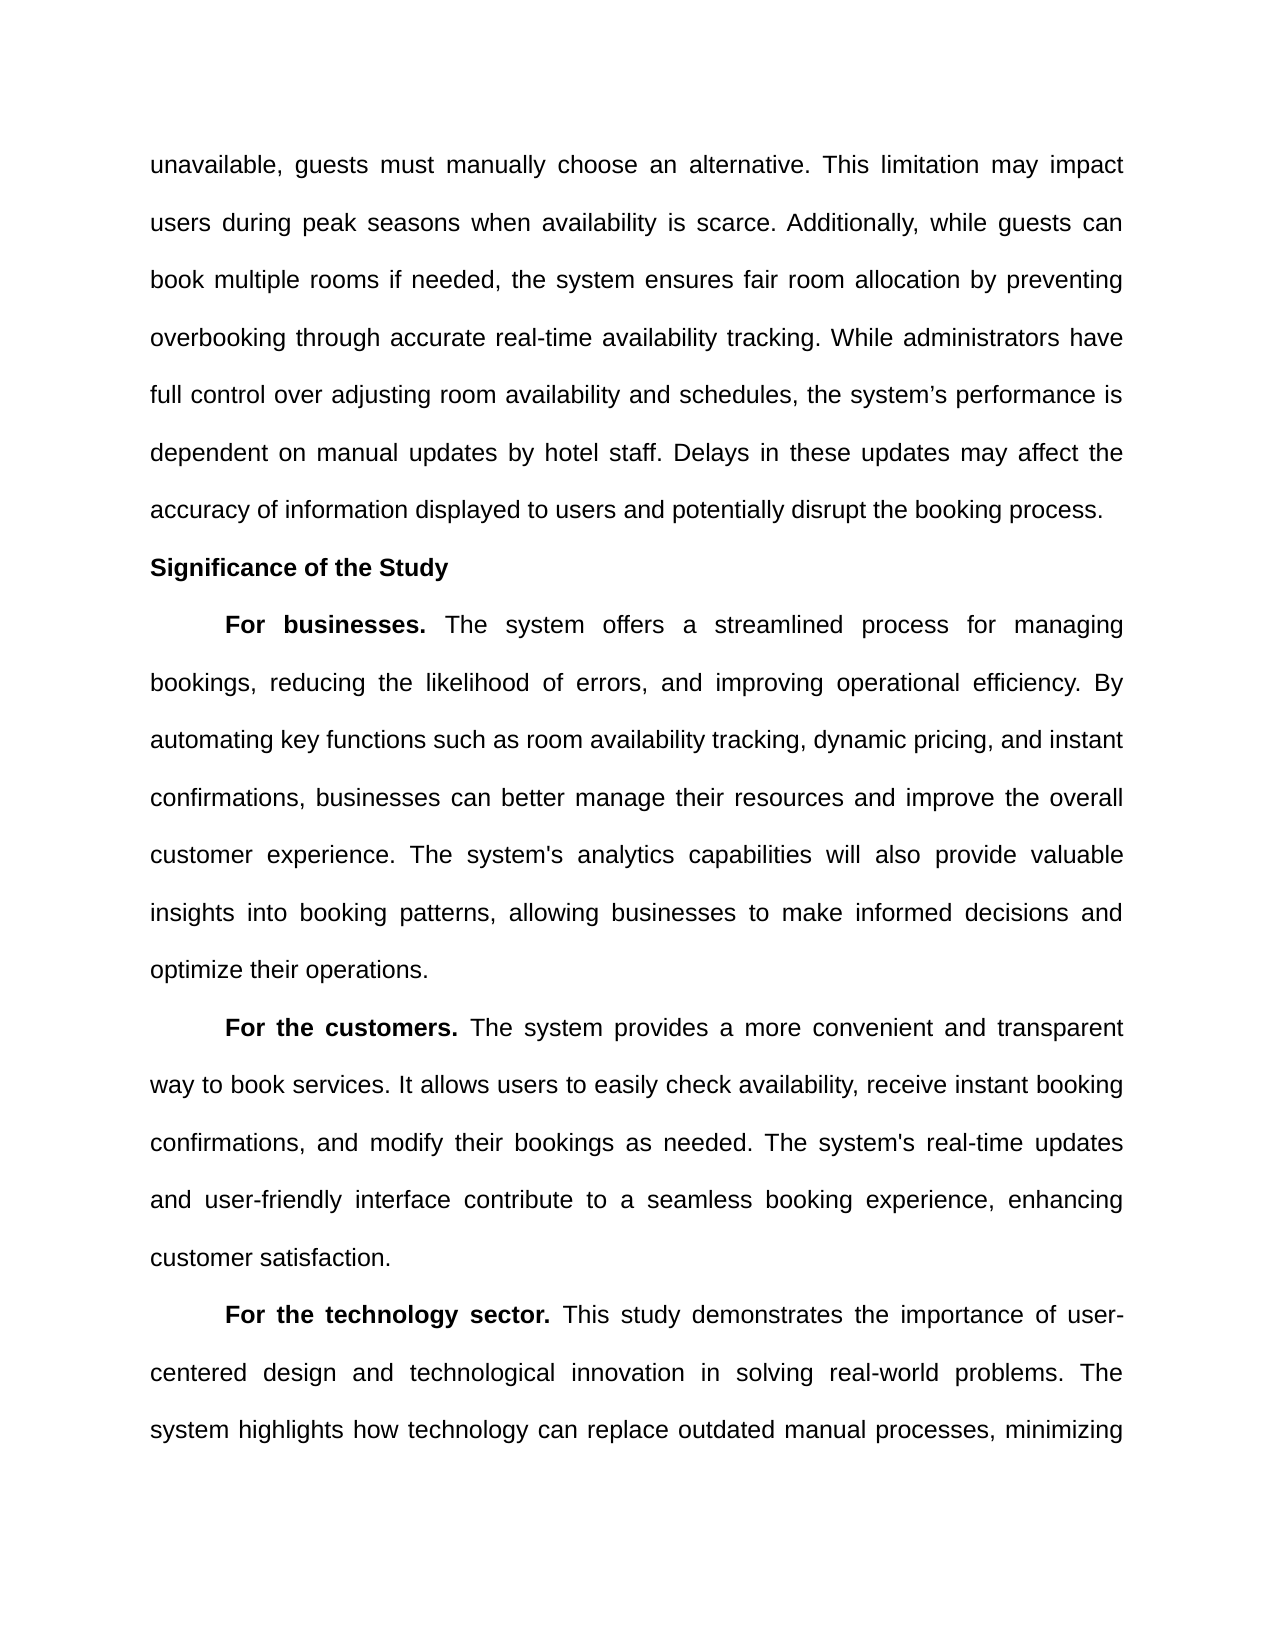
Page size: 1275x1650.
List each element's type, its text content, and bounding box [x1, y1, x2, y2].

text For the customers. The system provides a more convenient and transparent way to book services. It allows users to easily check availability, receive instant booking confirmations, and modify their bookings as needed. The system's real-time updates and user-friendly interface contribute to a seamless booking experience, enhancing customer satisfaction. [150, 1012, 1125, 1271]
text Significance of the Study [150, 552, 1125, 581]
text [150, 150, 1125, 524]
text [150, 1300, 1125, 1444]
text For businesses. The system offers a streamlined process for managing bookings, reducing the likelihood of errors, and improving operational efficiency. By automating key functions such as room availability tracking, dynamic pricing, and instant confirmations, businesses can better manage their resources and improve the overall customer experience. The system's analytics capabilities will also provide valuable insights into booking patterns, allowing businesses to make informed decisions and optimize their operations. [150, 610, 1125, 984]
